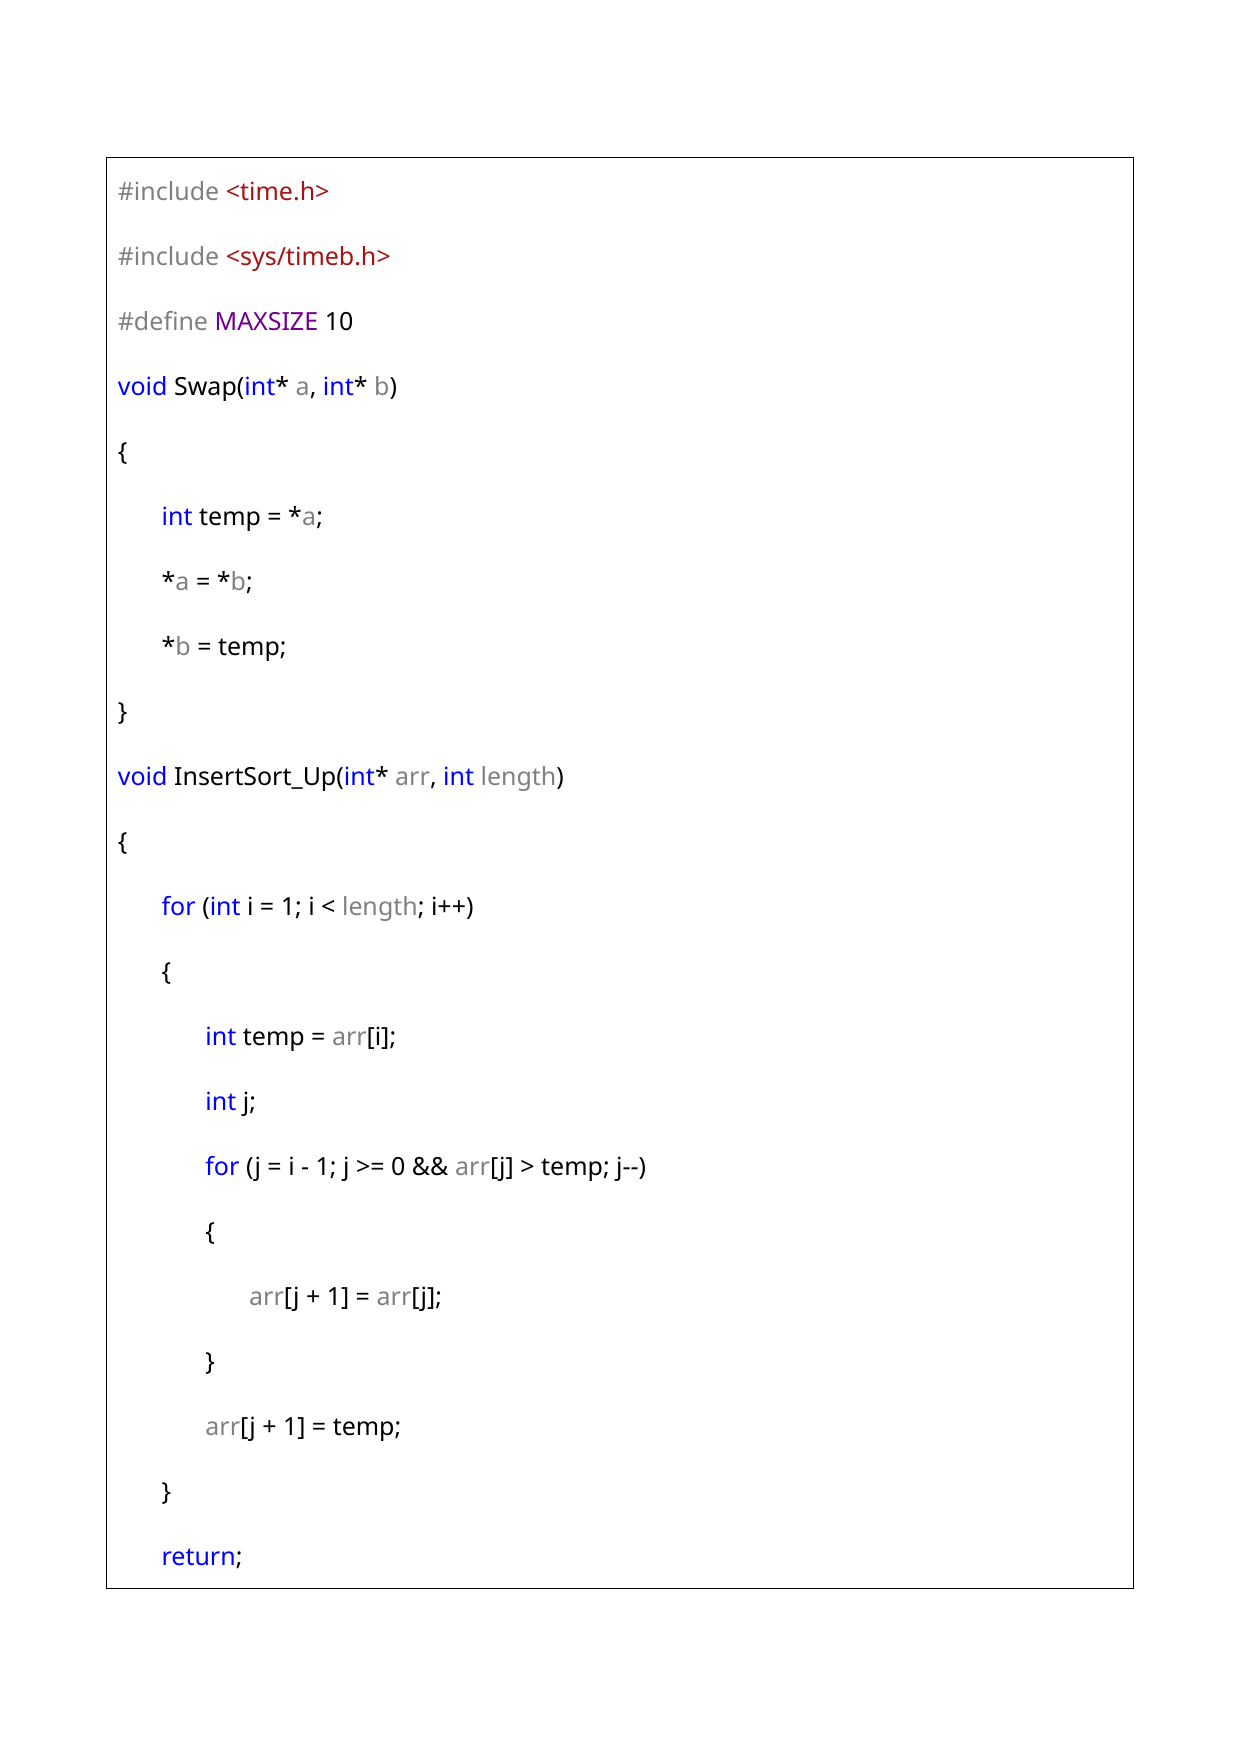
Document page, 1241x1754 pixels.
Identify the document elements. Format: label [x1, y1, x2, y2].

table_cell [107, 158, 1133, 1588]
